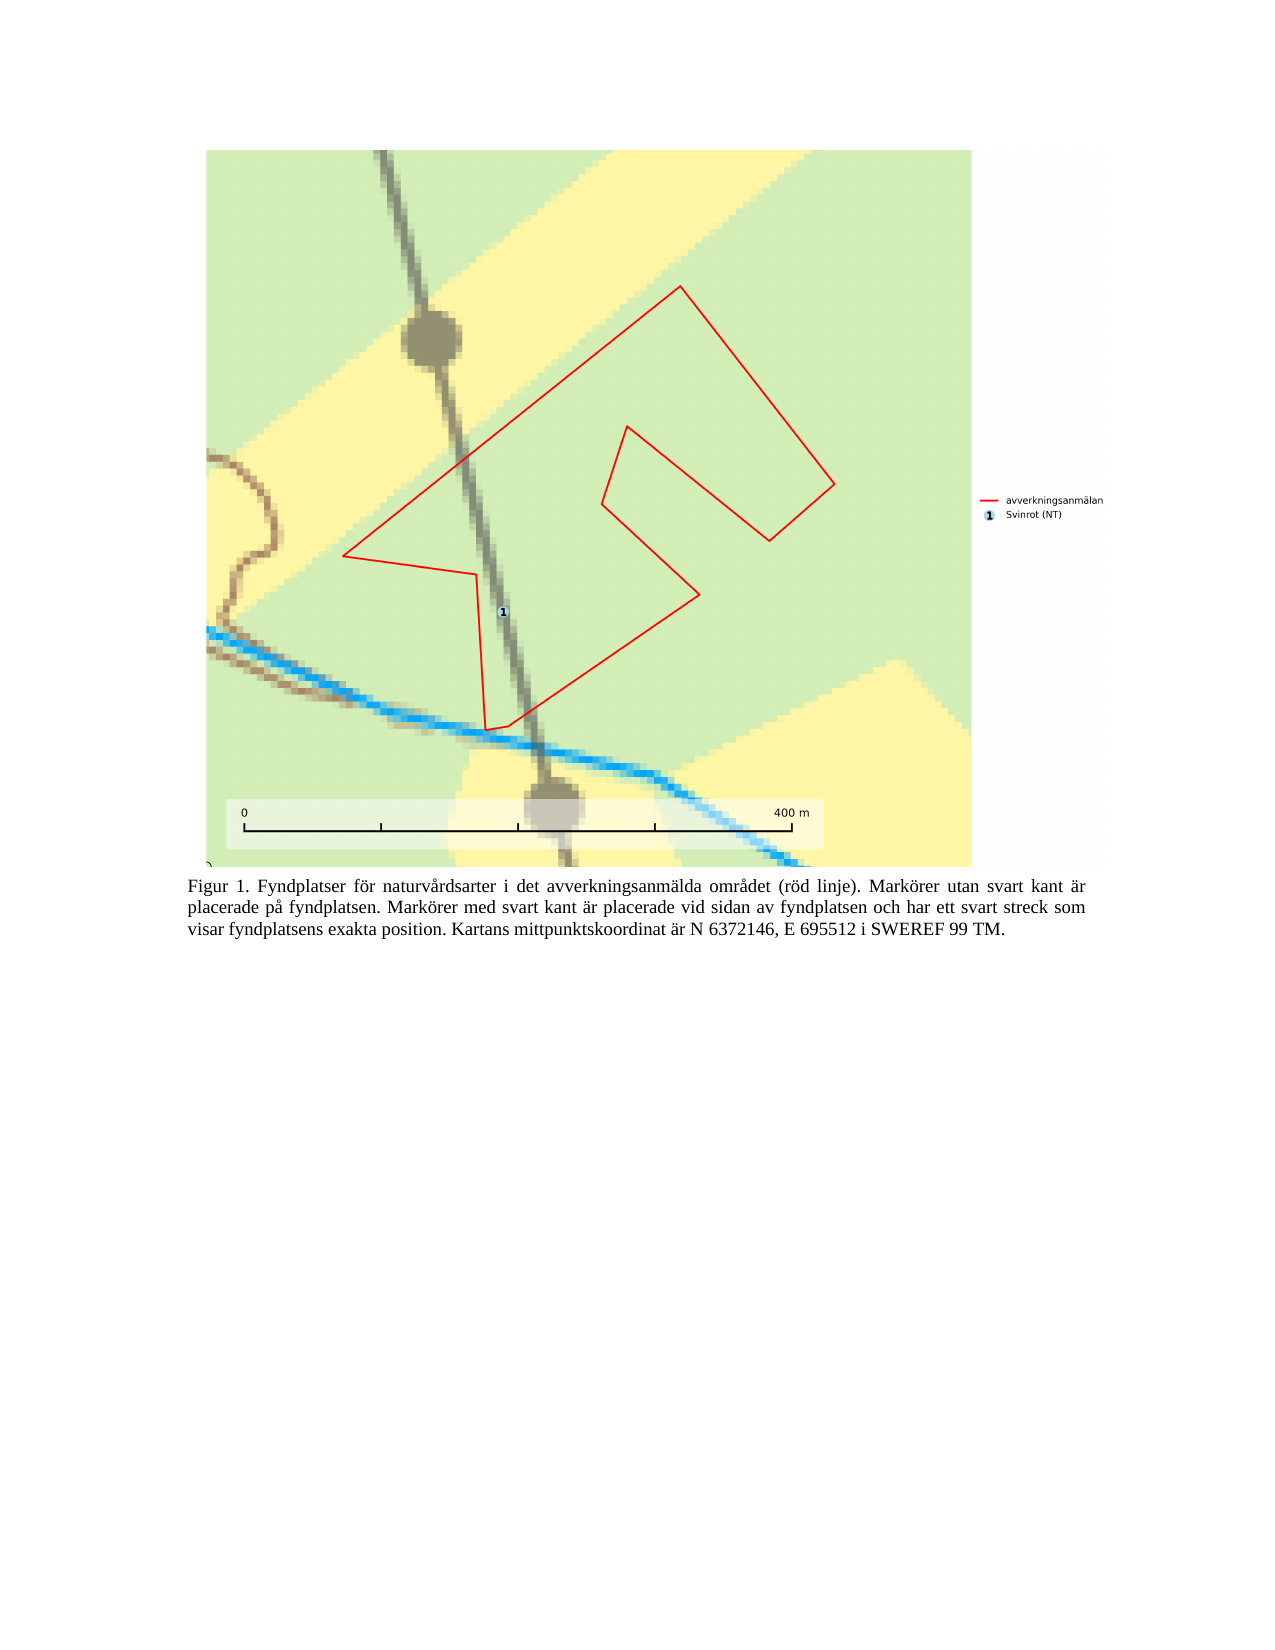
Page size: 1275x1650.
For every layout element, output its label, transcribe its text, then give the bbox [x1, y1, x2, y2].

picture [206, 150, 1107, 867]
text Figur 1. Fyndplatser för naturvårdsarter i det avverkningsanmälda området (röd linje). Markörer utan svart kant är placerade på fyndplatsen. Markörer med svart kant är placerade vid sidan av fyndplatsen och har ett svart streck som visar fyndplatsens exakta position. Kartans mittpunktskoordinat är N 6372146, E 695512 i SWEREF 99 TM. [187, 875, 1087, 939]
